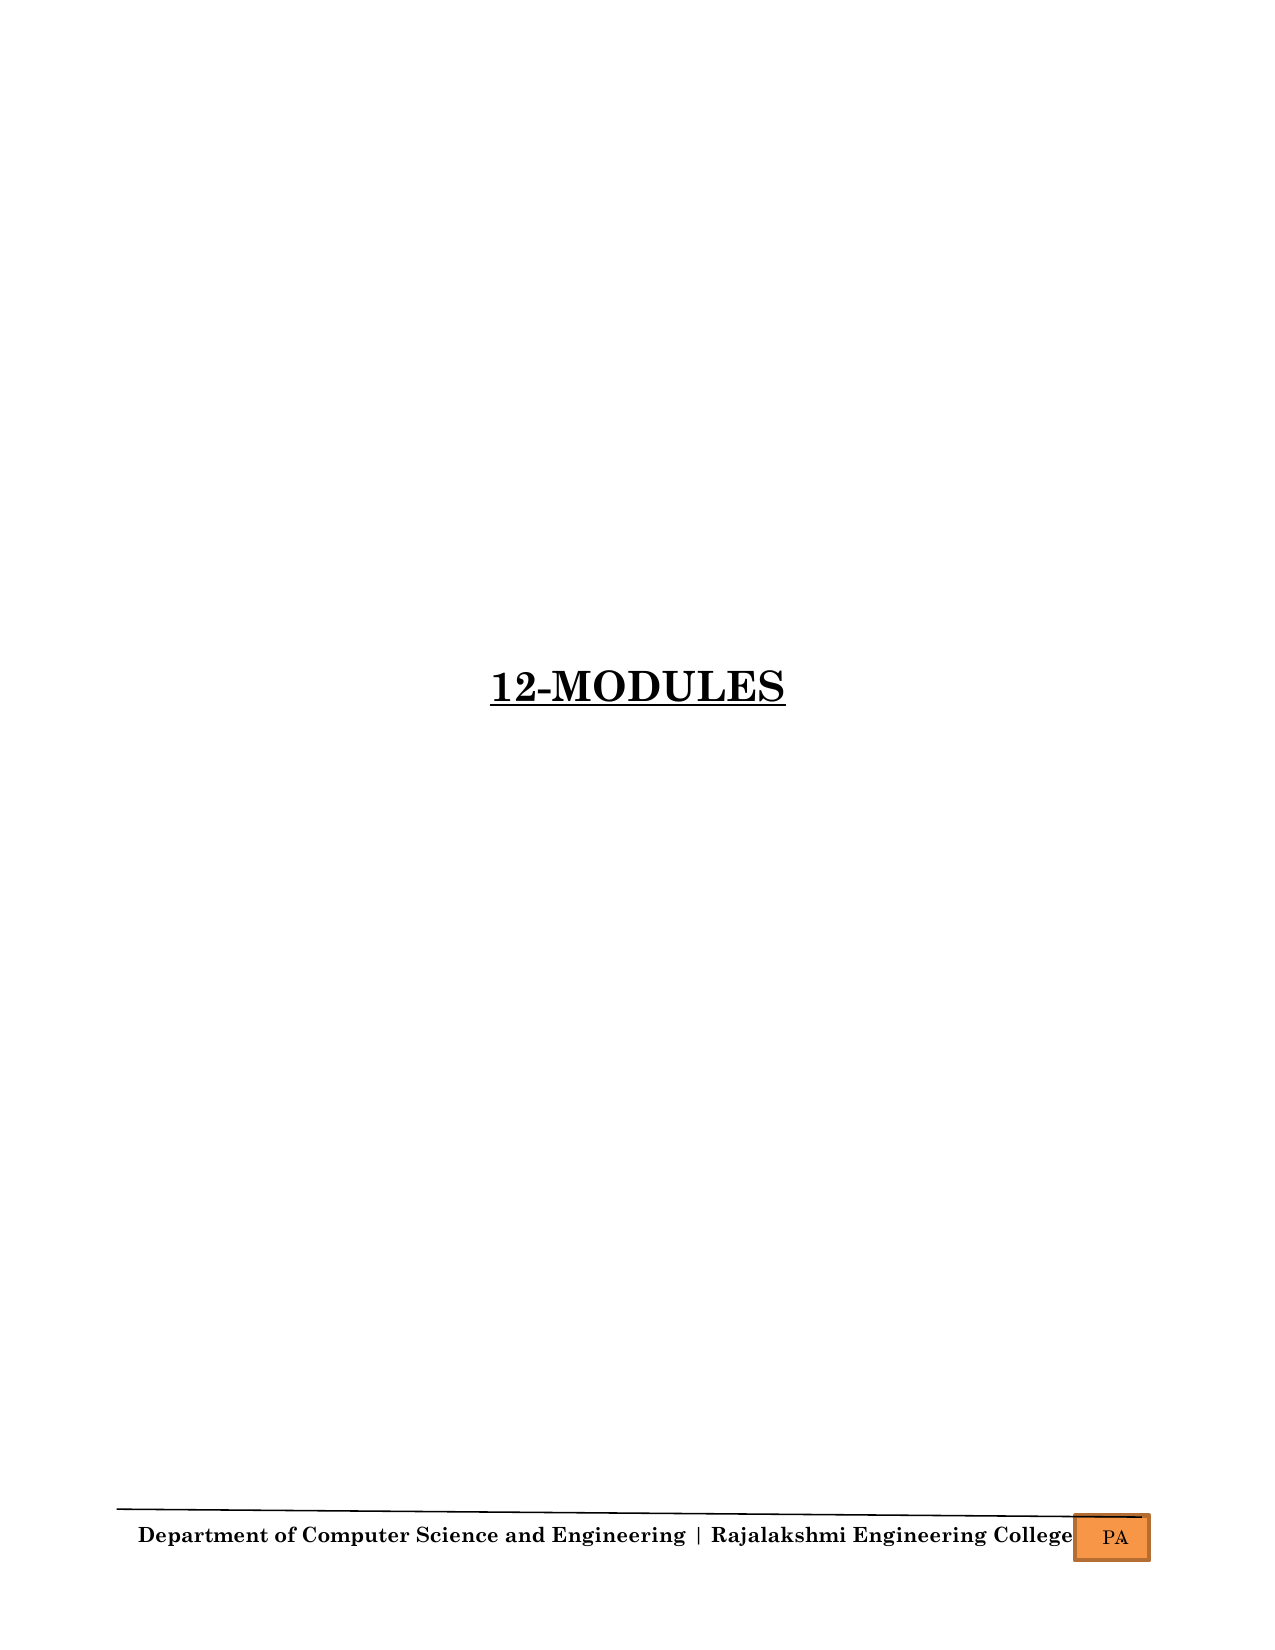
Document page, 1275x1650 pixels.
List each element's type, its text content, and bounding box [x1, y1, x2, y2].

text 12-MODULES [150, 661, 1125, 711]
